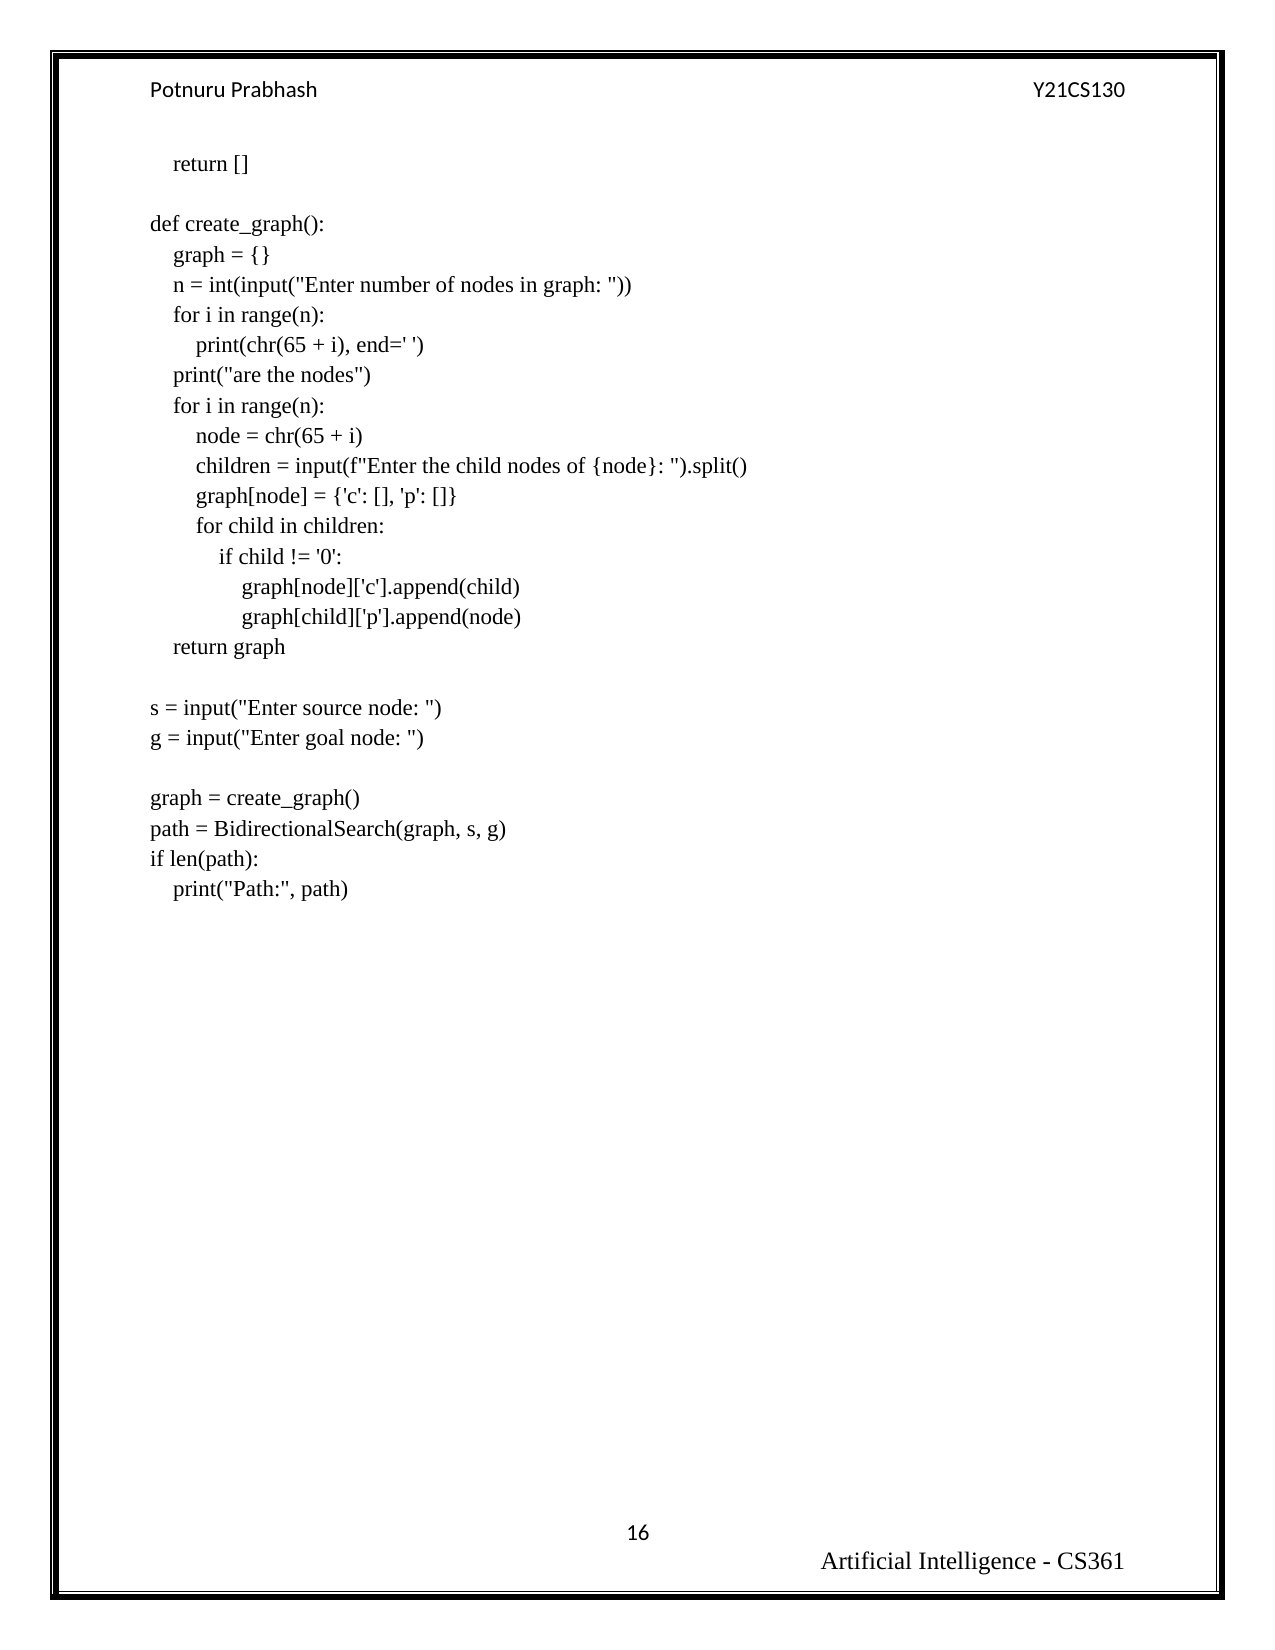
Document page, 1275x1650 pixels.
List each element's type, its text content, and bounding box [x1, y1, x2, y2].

text print("are the nodes") [150, 361, 1125, 388]
text node = chr(65 + i) [150, 422, 1125, 448]
text children = input(f"Enter the child nodes of {node}: ").split() [150, 452, 1125, 478]
text for i in range(n): [150, 301, 1125, 327]
text s = input("Enter source node: ") [150, 694, 1125, 720]
text return graph [150, 633, 1125, 660]
text graph[node] = {'c': [], 'p': []} [150, 482, 1125, 509]
text for i in range(n): [150, 392, 1125, 418]
text print(chr(65 + i), end=' ') [150, 331, 1125, 358]
text path = BidirectionalSearch(graph, s, g) [150, 814, 1125, 841]
text def create_graph(): [150, 210, 1125, 237]
text g = input("Enter goal node: ") [150, 724, 1125, 750]
text if len(path): [150, 845, 1125, 871]
text return [] [150, 150, 1125, 176]
text if child != '0': [150, 543, 1125, 569]
text graph[child]['p'].append(node) [150, 603, 1125, 629]
text graph = create_graph() [150, 784, 1125, 811]
text graph = {} [150, 241, 1125, 267]
text for child in children: [150, 512, 1125, 539]
text print("Path:", path) [150, 875, 1125, 901]
text n = int(input("Enter number of nodes in graph: ")) [150, 271, 1125, 297]
text graph[node]['c'].append(child) [150, 573, 1125, 599]
